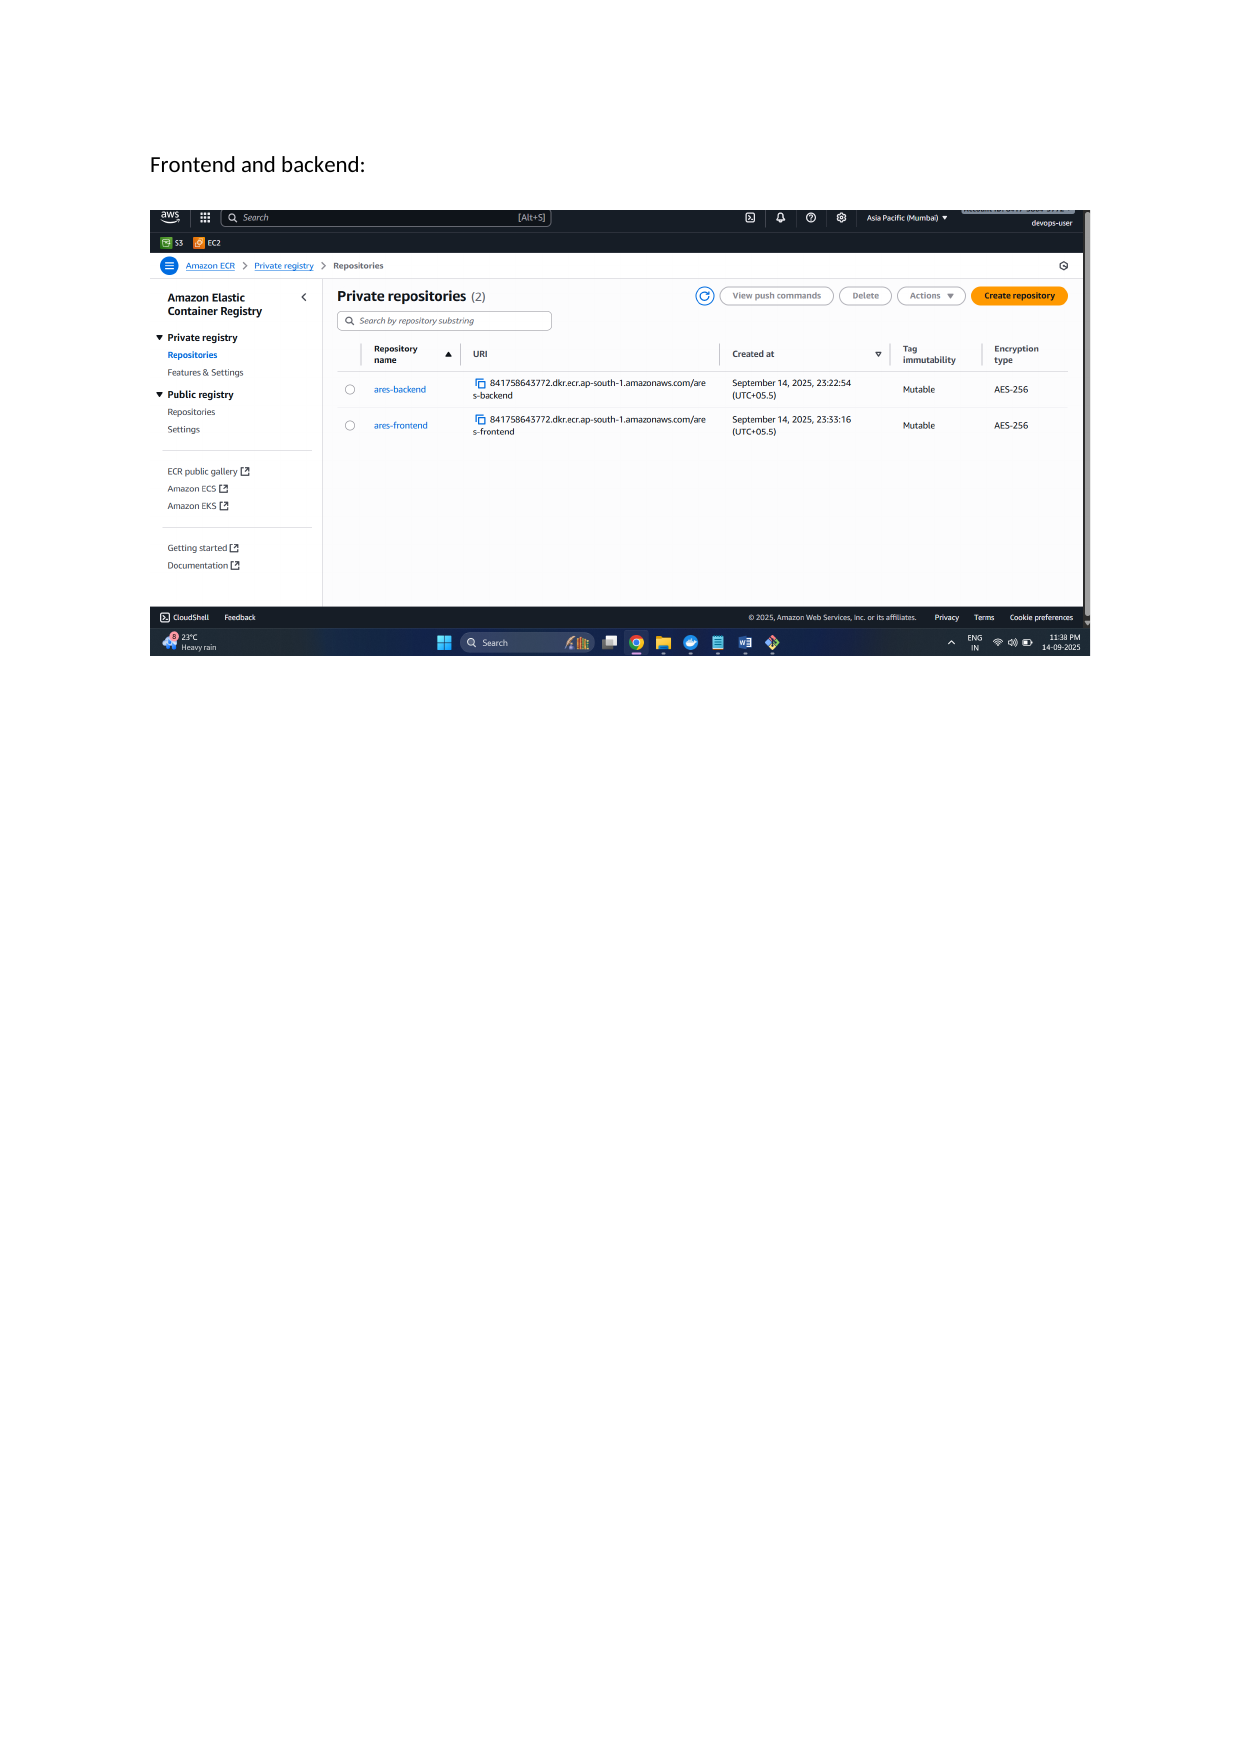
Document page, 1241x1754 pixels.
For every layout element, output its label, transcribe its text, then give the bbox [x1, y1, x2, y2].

picture [150, 210, 1091, 656]
text Frontend and backend: [150, 150, 1090, 210]
